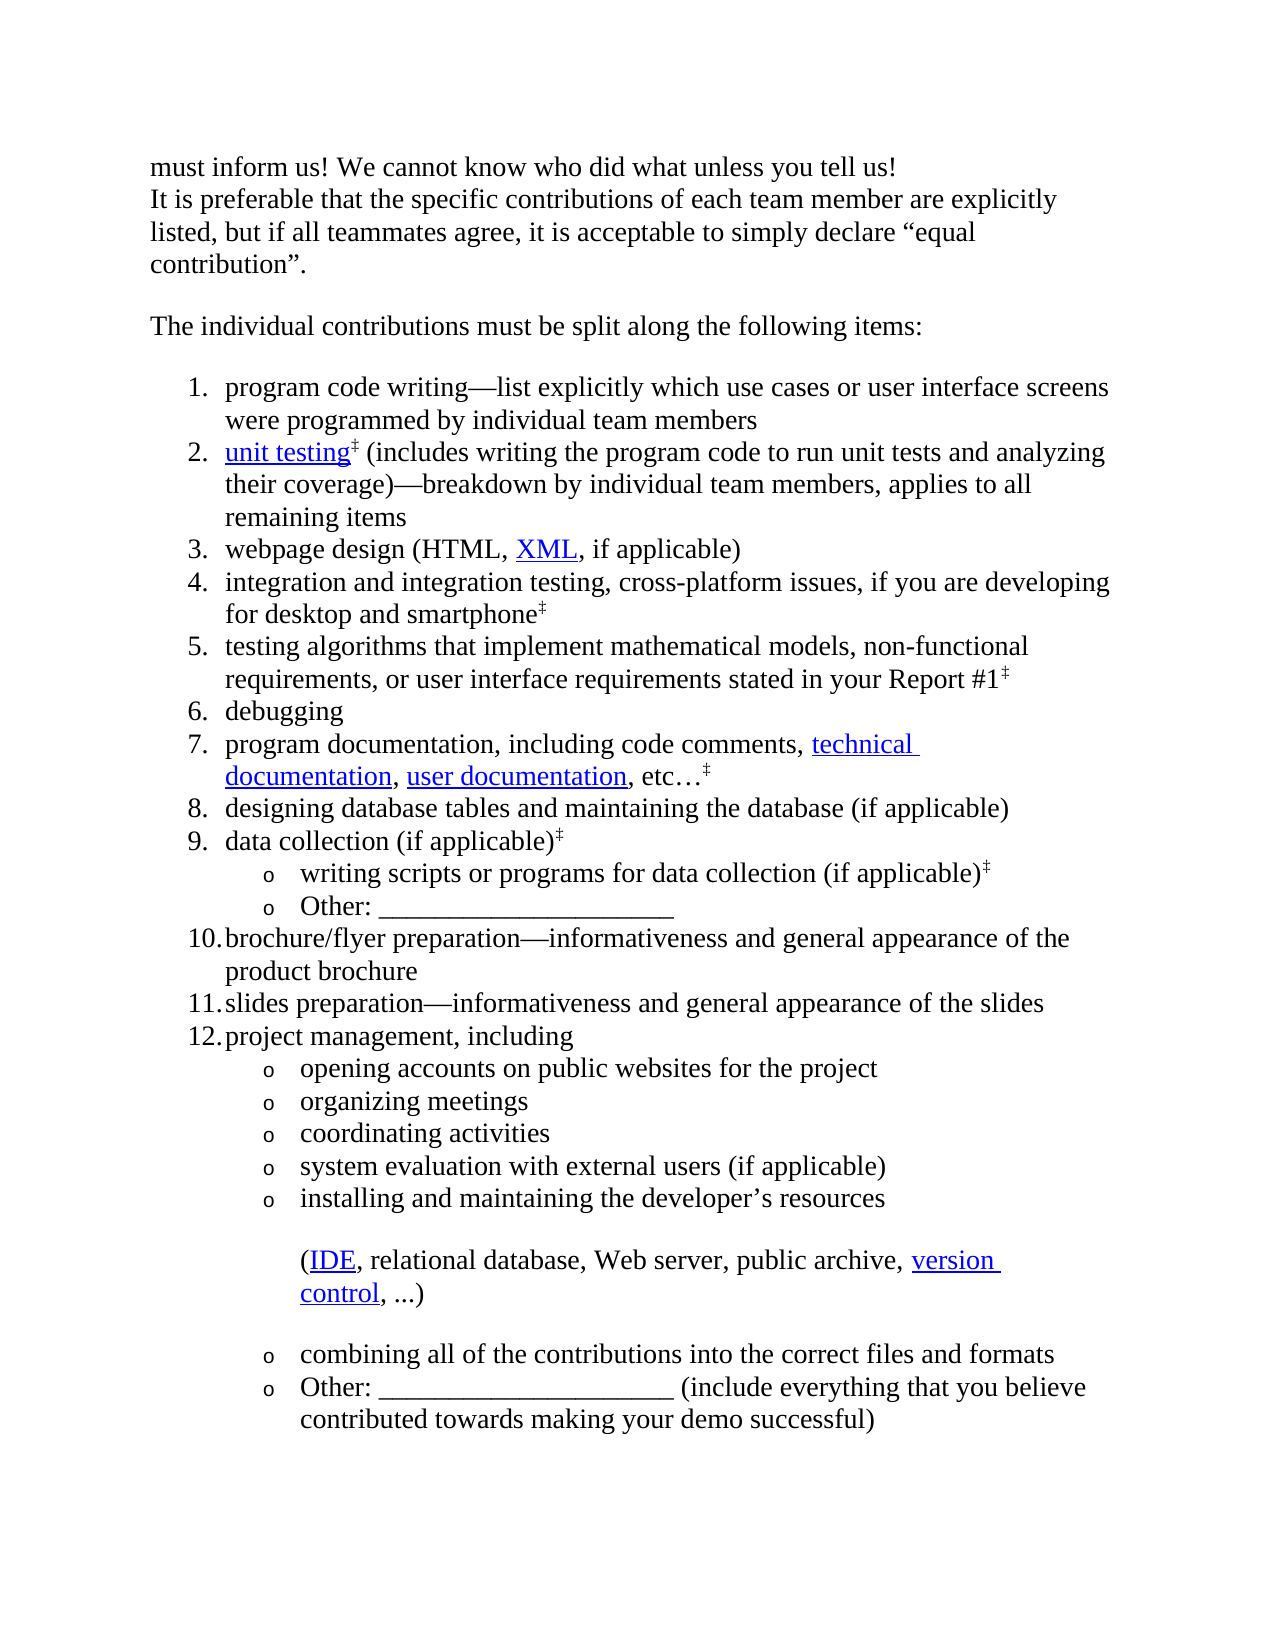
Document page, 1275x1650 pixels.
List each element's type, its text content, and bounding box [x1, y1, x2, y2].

list testing algorithms that implement mathematical models, non-functional requirements, or user interface requirements stated in your Report #1‡ [187, 629, 1125, 694]
list program documentation, including code comments, technical documentation, user documentation, etc…‡ [187, 727, 1125, 791]
list installing and maintaining the developer’s resources [262, 1181, 1125, 1214]
list organizing meetings [262, 1084, 1125, 1116]
list integration and integration testing, cross-platform issues, if you are developing for desktop and smartphone‡ [187, 565, 1125, 629]
list program code writing—list explicitly which use cases or user interface screens were programmed by individual team members [187, 370, 1125, 435]
list designing database tables and maintaining the database (if applicable) [187, 791, 1125, 824]
list brochure/flyer preparation—informativeness and general appearance of the product brochure [187, 921, 1125, 986]
list writing scripts or programs for data collection (if applicable)‡ [262, 856, 1125, 889]
list opening accounts on public websites for the project [262, 1051, 1125, 1084]
list combining all of the contributions into the correct files and formats [262, 1337, 1125, 1370]
text (IDE, relational database, Web server, public archive, version control, ...) [300, 1243, 1125, 1308]
list coordinating activities [262, 1116, 1125, 1149]
list slides preparation—informativeness and general appearance of the slides [187, 986, 1125, 1019]
list debugging [187, 694, 1125, 727]
list Other: _____________________ (include everything that you believe contributed towards making your demo successful) [262, 1370, 1125, 1435]
list unit testing‡ (includes writing the program code to run unit tests and analyzing their coverage)—breakdown by individual team members, applies to all remaining items [187, 435, 1125, 532]
list data collection (if applicable)‡ [187, 824, 1125, 856]
text The individual contributions must be split along the following items: [150, 309, 1125, 341]
list project management, including [187, 1019, 1125, 1051]
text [150, 150, 1125, 279]
list webpage design (HTML, XML, if applicable) [187, 532, 1125, 565]
list Other: _____________________ [262, 889, 1125, 921]
list system evaluation with external users (if applicable) [262, 1149, 1125, 1181]
